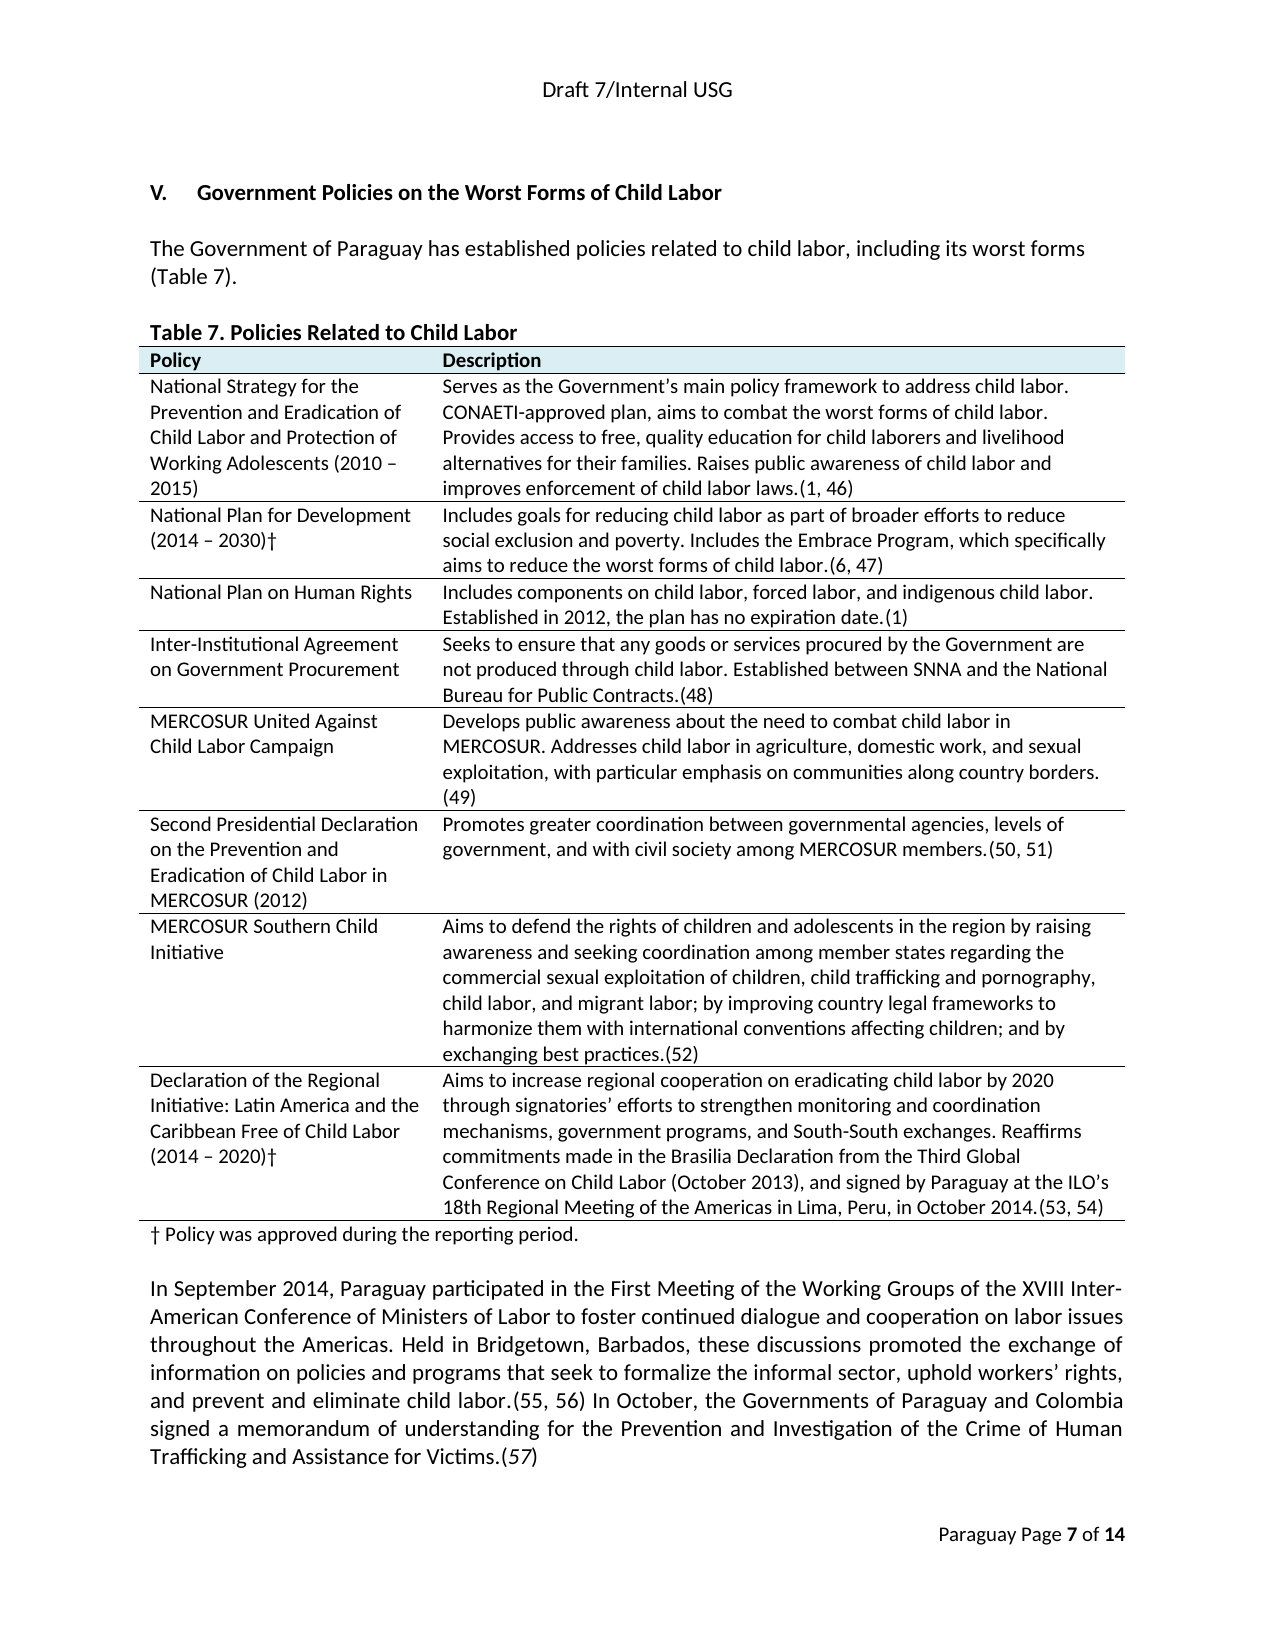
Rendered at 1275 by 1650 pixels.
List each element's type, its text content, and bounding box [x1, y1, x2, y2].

table_cell Serves as the Government’s main policy framework to address child labor. CONAETI-approved plan, aims to combat the worst forms of child labor. Provides access to free, quality education for child laborers and livelihood alternatives for their families. Raises public awareness of child labor and improves enforcement of child labor laws.(1, 46) [431, 374, 1125, 501]
text In September 2014, Paraguay participated in the First Meeting of the Working Groups of the XVIII Inter-American Conference of Ministers of Labor to foster continued dialogue and cooperation on labor issues throughout the Americas. Held in Bridgetown, Barbados, these discussions promoted the exchange of information on policies and programs that seek to formalize the informal sector, uphold workers’ rights, and prevent and eliminate child labor.(55, 56) In October, the Governments of Paraguay and Colombia signed a memorandum of understanding for the Prevention and Investigation of the Crime of Human Trafficking and Assistance for Victims.(57) [150, 1274, 1125, 1470]
table_cell Develops public awareness about the need to combat child labor in MERCOSUR. Addresses child labor in agriculture, domestic work, and sexual exploitation, with particular emphasis on communities along country borders.(49) [431, 708, 1125, 810]
table_header Description [431, 347, 1125, 373]
table_cell Second Presidential Declaration on the Prevention and Eradication of Child Labor in MERCOSUR (2012) [139, 811, 431, 913]
table_cell Aims to increase regional cooperation on eradicating child labor by 2020 through signatories’ efforts to strengthen monitoring and coordination mechanisms, government programs, and South-South exchanges. Reaffirms commitments made in the Brasilia Declaration from the Third Global Conference on Child Labor (October 2013), and signed by Paraguay at the ILO’s 18th Regional Meeting of the Americas in Lima, Peru, in October 2014.(53, 54) [431, 1067, 1125, 1220]
table_cell National Plan for Development (2014 – 2030)† [139, 502, 431, 578]
table_cell Promotes greater coordination between governmental agencies, levels of government, and with civil society among MERCOSUR members.(50, 51) [431, 811, 1125, 913]
table_cell National Plan on Human Rights [139, 579, 431, 630]
subtitle Government Policies on the Worst Forms of Child Labor [150, 178, 1125, 206]
table_cell Includes components on child labor, forced labor, and indigenous child labor. Established in 2012, the plan has no expiration date.(1) [431, 579, 1125, 630]
table_cell National Strategy for the Prevention and Eradication of Child Labor and Protection of Working Adolescents (2010 – 2015) [139, 374, 431, 501]
table_cell MERCOSUR United Against Child Labor Campaign [139, 708, 431, 810]
table_header Policy [139, 347, 431, 373]
table_cell Aims to defend the rights of children and adolescents in the region by raising awareness and seeking coordination among member states regarding the commercial sexual exploitation of children, child trafficking and pornography, child labor, and migrant labor; by improving country legal frameworks to harmonize them with international conventions affecting children; and by exchanging best practices.(52) [431, 914, 1125, 1066]
subtitle Table 7. Policies Related to Child Labor [150, 318, 1125, 346]
subtitle The Government of Paraguay has established policies related to child labor, including its worst forms (Table 7). [150, 234, 1125, 290]
table_cell MERCOSUR Southern Child Initiative [139, 914, 431, 1066]
table_cell Seeks to ensure that any goods or services procured by the Government are not produced through child labor. Established between SNNA and the National Bureau for Public Contracts.(48) [431, 631, 1125, 707]
table_cell Includes goals for reducing child labor as part of broader efforts to reduce social exclusion and poverty. Includes the Embrace Program, which specifically aims to reduce the worst forms of child labor.(6, 47) [431, 502, 1125, 578]
table_cell Inter-Institutional Agreement on Government Procurement [139, 631, 431, 707]
table_cell Declaration of the Regional Initiative: Latin America and the Caribbean Free of Child Labor (2014 – 2020)† [139, 1067, 431, 1220]
text † Policy was approved during the reporting period. [150, 1221, 1125, 1246]
